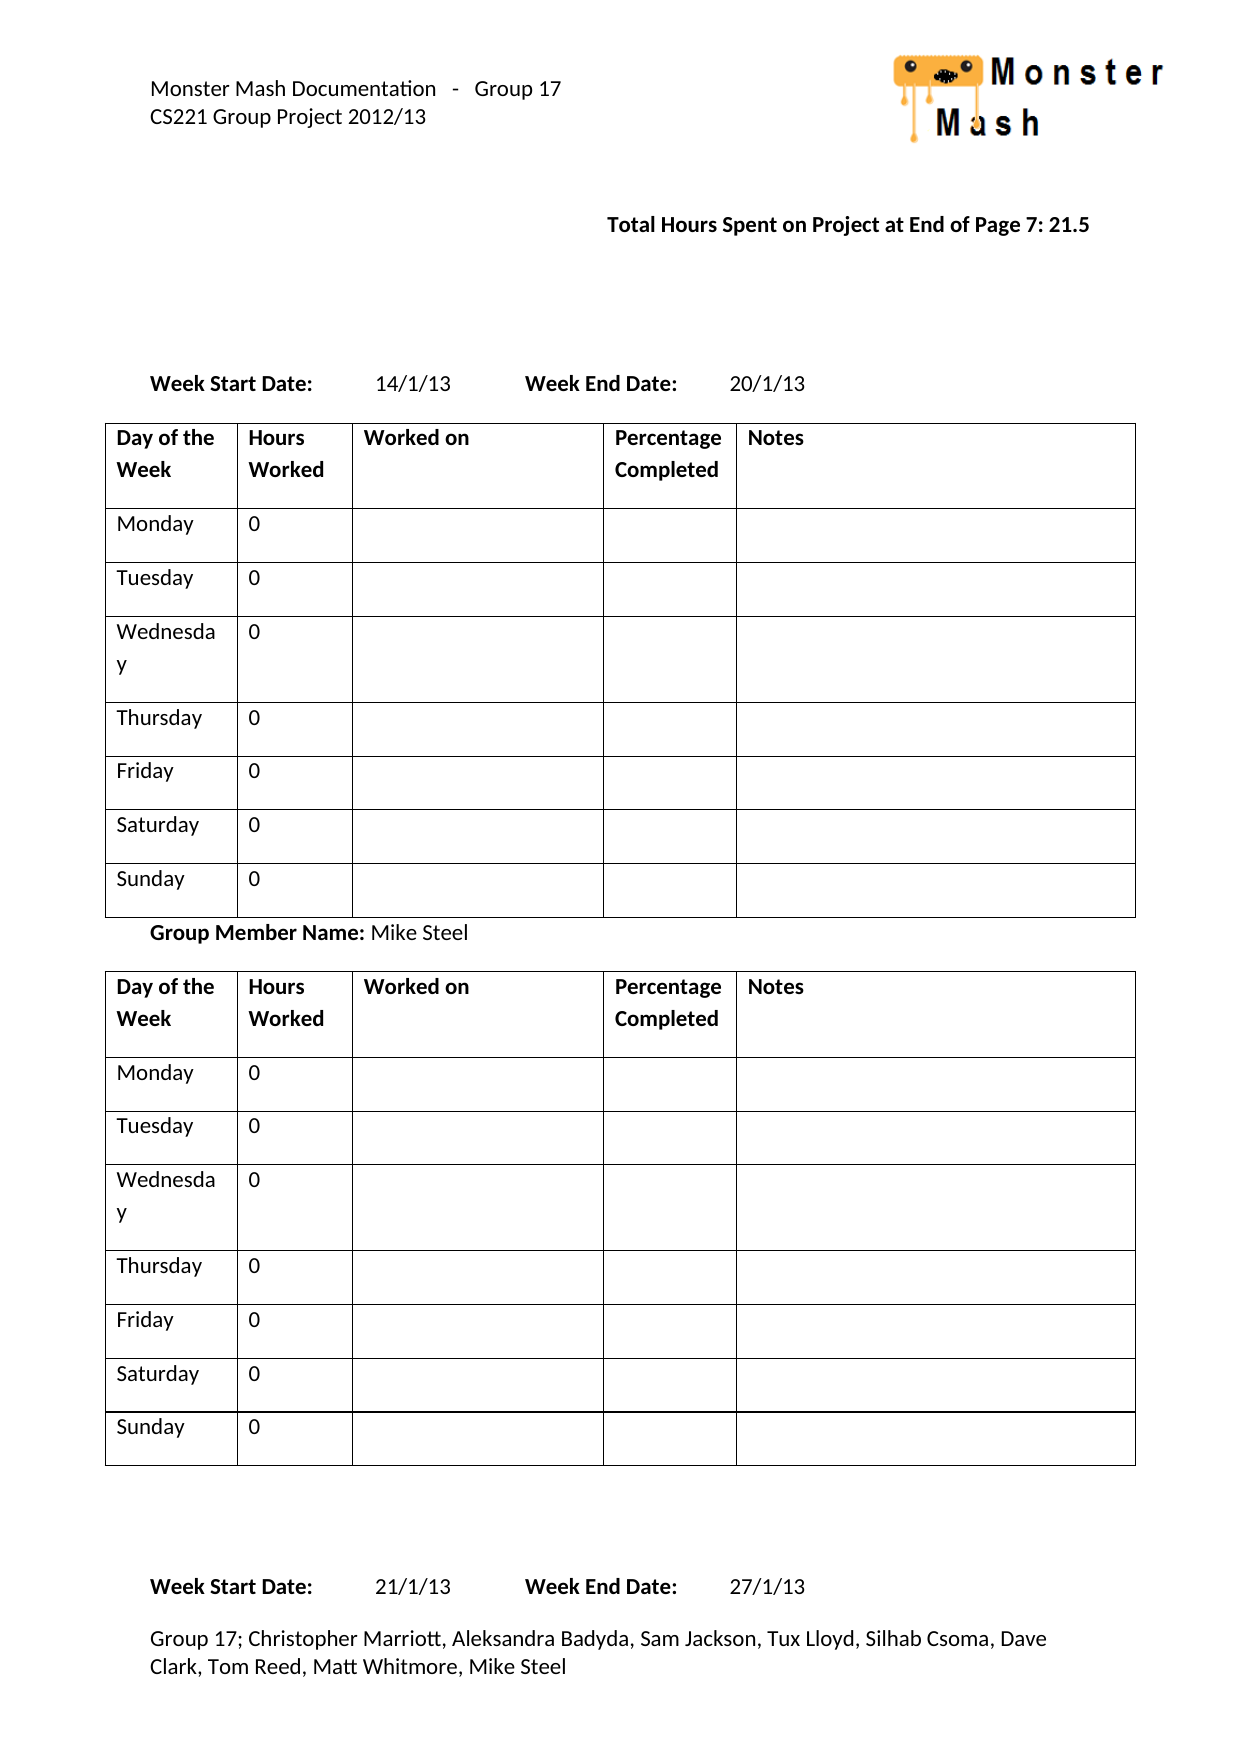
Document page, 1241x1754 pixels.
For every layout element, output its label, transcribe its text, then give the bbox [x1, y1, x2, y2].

table_cell [737, 1413, 1135, 1465]
table_cell [353, 1165, 603, 1250]
table_cell [353, 509, 603, 562]
table_cell [604, 1305, 736, 1358]
table_cell Thursday [106, 1251, 237, 1304]
table_cell [737, 703, 1135, 756]
table_cell [737, 1305, 1135, 1358]
table_cell [737, 617, 1135, 702]
picture [889, 51, 1185, 154]
table_cell [604, 563, 736, 616]
table_cell [737, 1359, 1135, 1411]
table_cell [353, 864, 603, 917]
table_cell [737, 1112, 1135, 1164]
table_cell [353, 703, 603, 756]
table_cell [737, 1165, 1135, 1250]
table_cell Wednesday [106, 1165, 237, 1250]
table_cell [604, 1359, 736, 1411]
table_cell [353, 1112, 603, 1164]
table_header Hours Worked [238, 972, 352, 1057]
table_cell [353, 1359, 603, 1411]
table_cell [737, 757, 1135, 809]
table_cell [353, 1058, 603, 1111]
table_cell 0 [238, 1251, 352, 1304]
table_cell [353, 810, 603, 863]
table_cell Monday [106, 509, 237, 562]
table_cell Monday [106, 1058, 237, 1111]
table_cell [604, 1413, 736, 1465]
text Week Start Date: 21/1/13 Week End Date: 27/1/13 [150, 1572, 1090, 1600]
table_cell [604, 757, 736, 809]
table_cell 0 [238, 1058, 352, 1111]
table_cell [604, 1058, 736, 1111]
table_cell [737, 810, 1135, 863]
text Week Start Date: 14/1/13 Week End Date: 20/1/13 [150, 369, 1090, 397]
table_cell [604, 1251, 736, 1304]
table_cell 0 [238, 617, 352, 702]
table_header Worked on [353, 972, 603, 1057]
table_header Percentage Completed [604, 972, 736, 1057]
table_cell 0 [238, 864, 352, 917]
text Group Member Name: Mike Steel [150, 918, 1090, 946]
table_cell Sunday [106, 1413, 237, 1465]
table_header Hours Worked [238, 424, 352, 508]
table_cell 0 [238, 1359, 352, 1411]
table_cell Saturday [106, 810, 237, 863]
table_cell 0 [238, 1413, 352, 1465]
table_cell Friday [106, 757, 237, 809]
table_cell [353, 1305, 603, 1358]
table_cell Friday [106, 1305, 237, 1358]
table_cell 0 [238, 703, 352, 756]
table_cell [737, 1058, 1135, 1111]
table_header Worked on [353, 424, 603, 508]
table_cell Sunday [106, 864, 237, 917]
table_cell [737, 509, 1135, 562]
table_cell 0 [238, 563, 352, 616]
table_cell Thursday [106, 703, 237, 756]
table_cell [737, 1251, 1135, 1304]
table_cell 0 [238, 810, 352, 863]
table_cell 0 [238, 1112, 352, 1164]
table_cell 0 [238, 1165, 352, 1250]
table_cell [604, 617, 736, 702]
table_cell [604, 703, 736, 756]
table_cell [604, 1165, 736, 1250]
table_cell [353, 1413, 603, 1465]
table_cell [604, 864, 736, 917]
table_header Day of the Week [106, 424, 237, 508]
table_header Notes [737, 424, 1135, 508]
table_cell [737, 864, 1135, 917]
table_cell [604, 810, 736, 863]
table_header Day of the Week [106, 972, 237, 1057]
table_cell [353, 617, 603, 702]
table_cell Tuesday [106, 1112, 237, 1164]
table_cell Tuesday [106, 563, 237, 616]
table_cell 0 [238, 509, 352, 562]
table_header Notes [737, 972, 1135, 1057]
table_cell [604, 1112, 736, 1164]
table_cell Saturday [106, 1359, 237, 1411]
table_header Percentage Completed [604, 424, 736, 508]
table_cell [353, 563, 603, 616]
table_cell [353, 757, 603, 809]
table_cell 0 [238, 757, 352, 809]
table_cell [604, 509, 736, 562]
text Total Hours Spent on Project at End of Page 7: 21.5 [150, 210, 1090, 238]
table_cell [737, 563, 1135, 616]
table_cell Wednesday [106, 617, 237, 702]
table_cell 0 [238, 1305, 352, 1358]
table_cell [353, 1251, 603, 1304]
